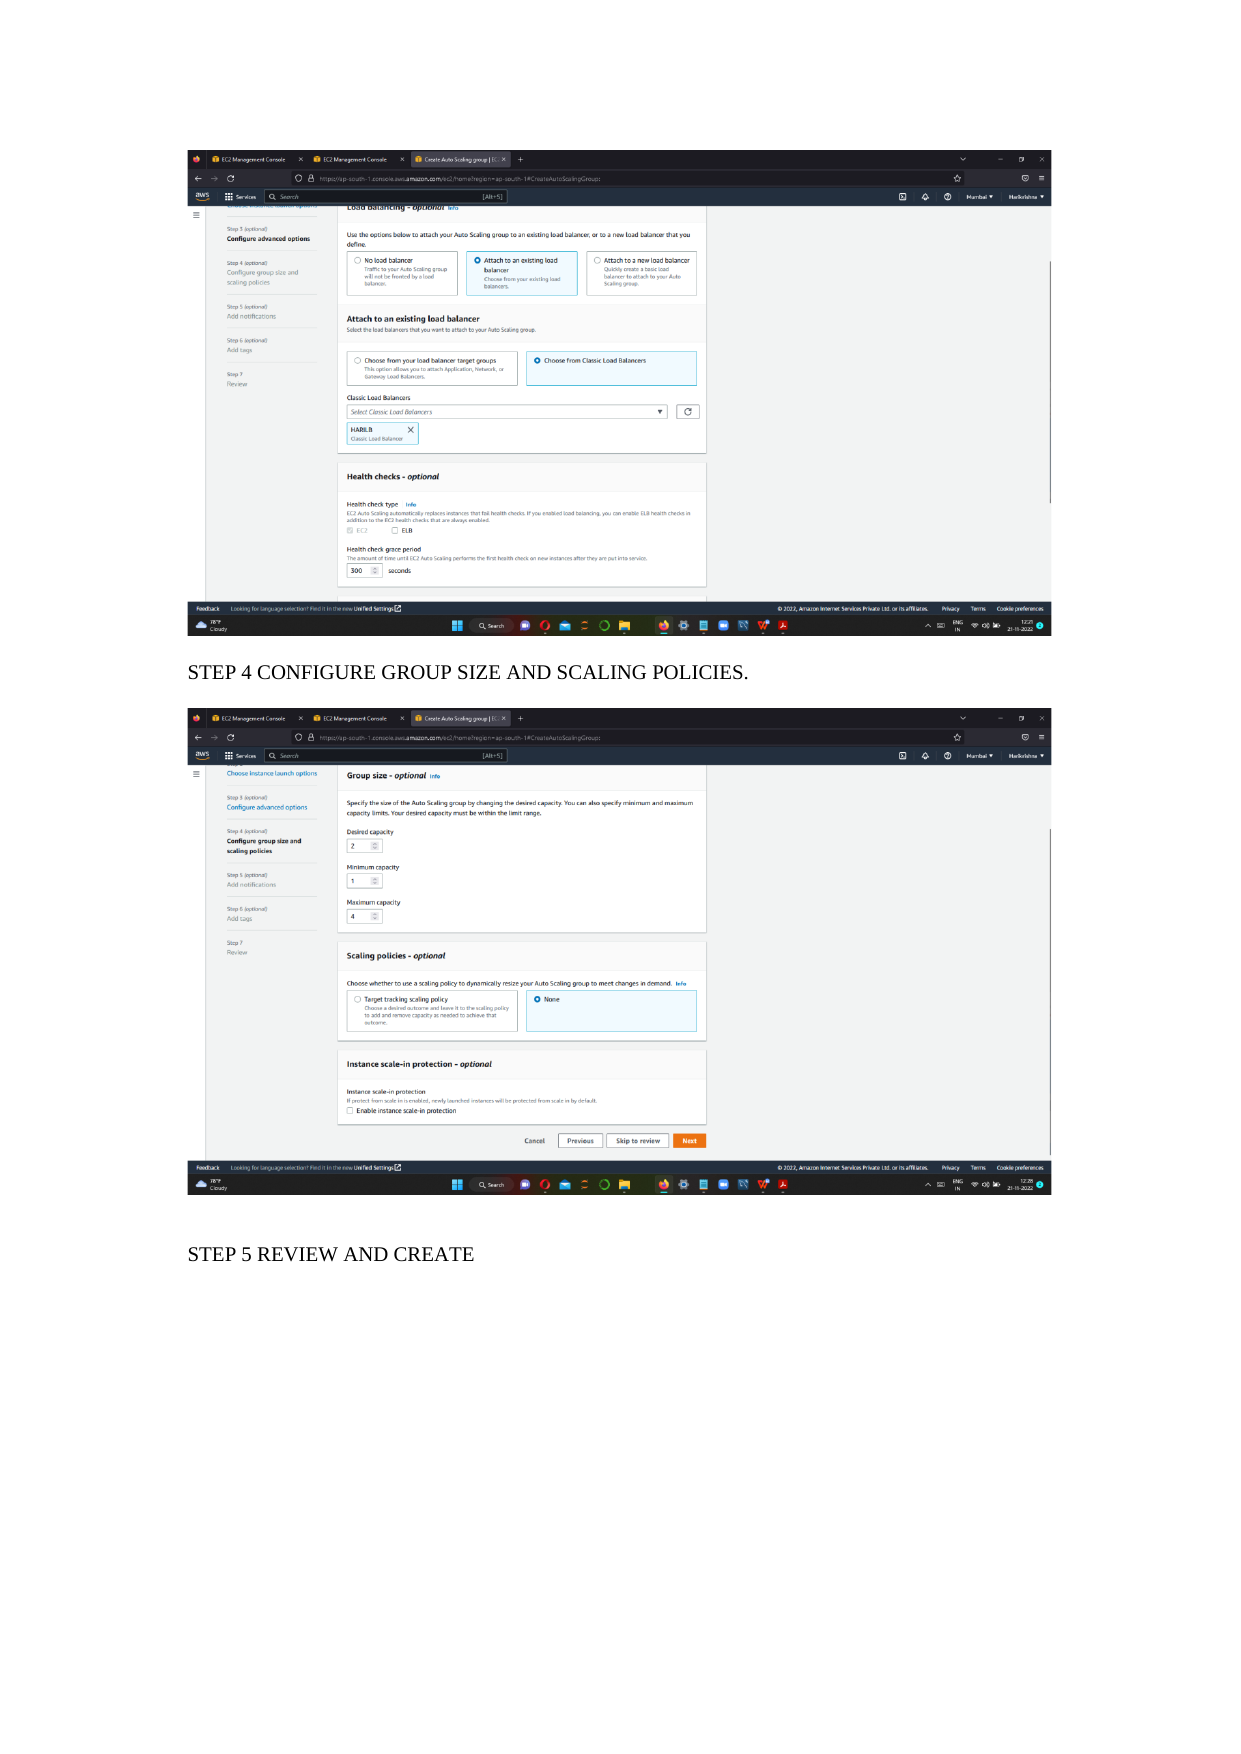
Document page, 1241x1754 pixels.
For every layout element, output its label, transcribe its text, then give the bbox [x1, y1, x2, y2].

text STEP 4 CONFIGURE GROUP SIZE AND SCALING POLICIES. [187, 660, 1053, 684]
picture [187, 150, 1052, 636]
text STEP 5 REVIEW AND CREATE [187, 1242, 1053, 1266]
picture [187, 708, 1052, 1195]
